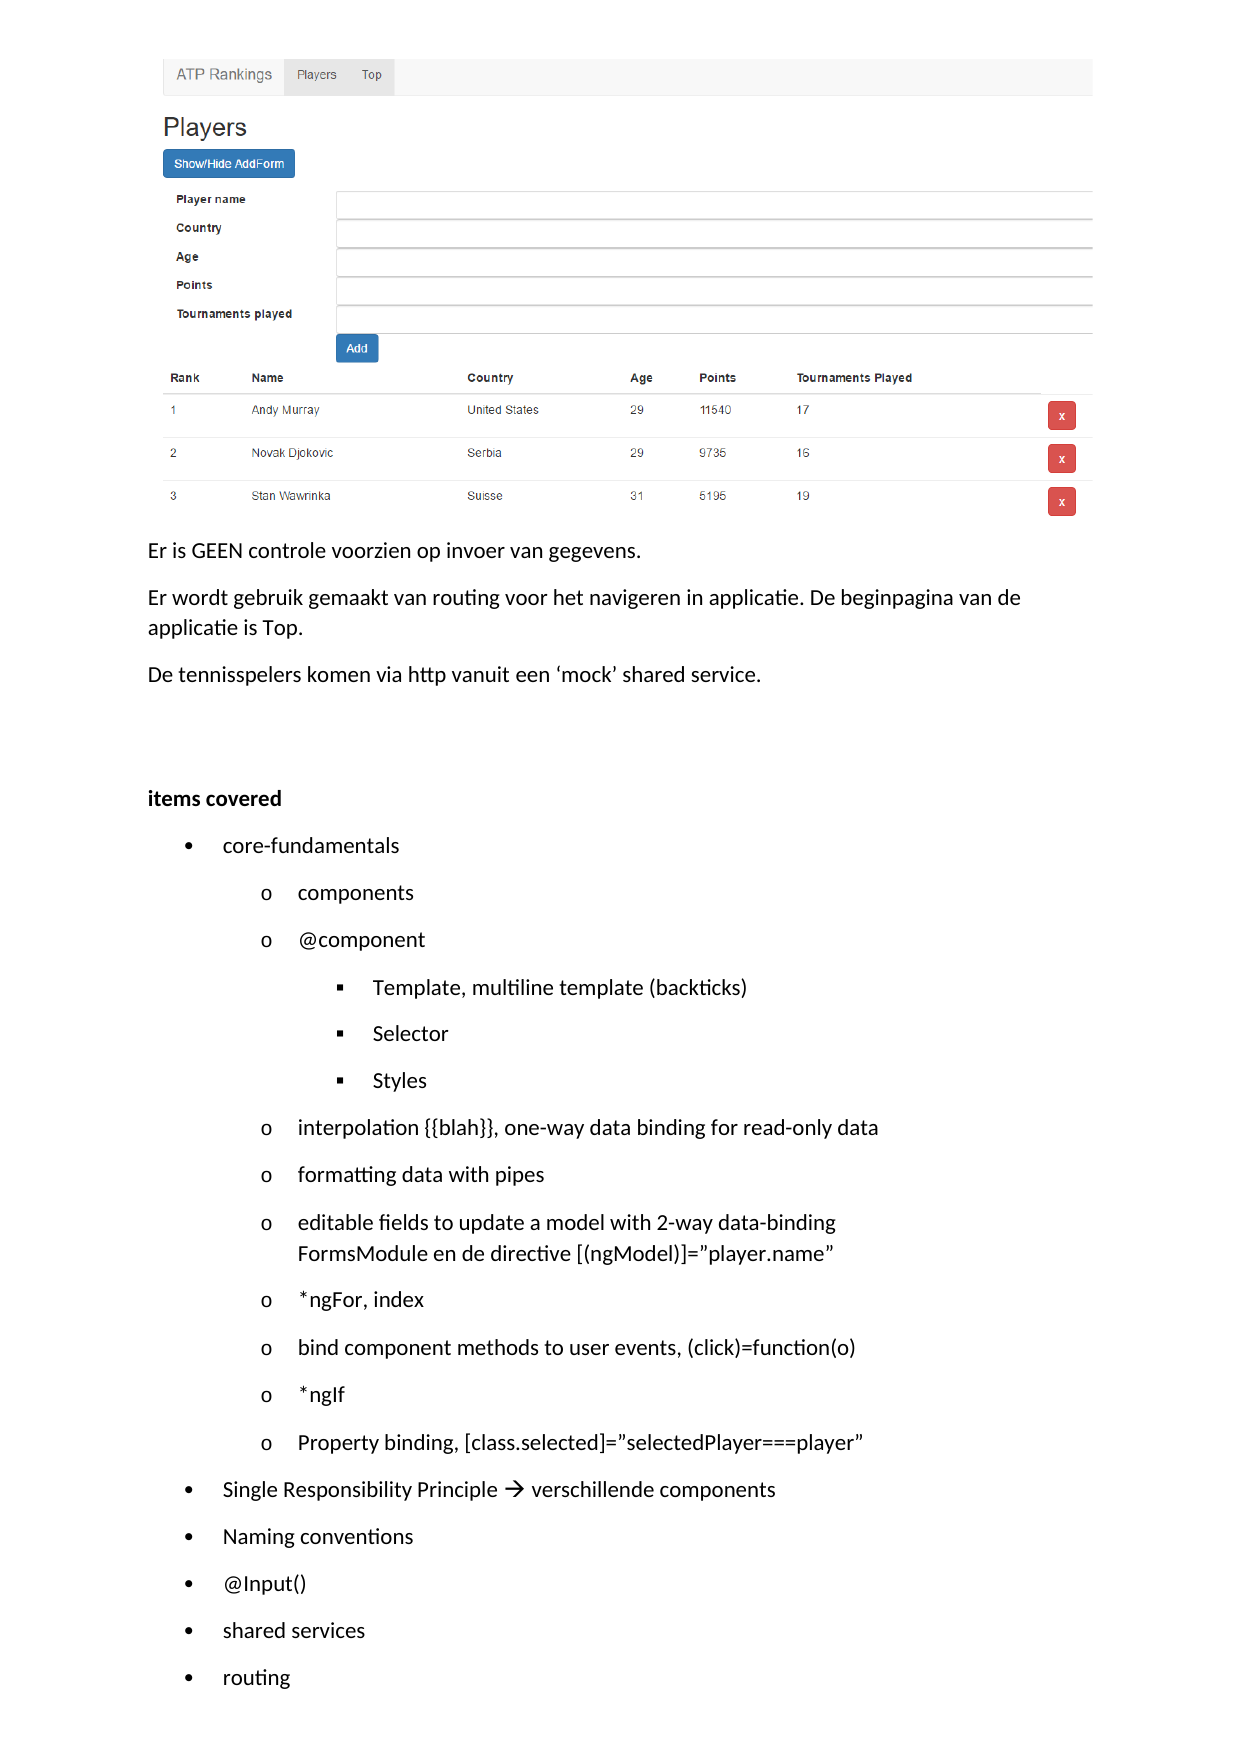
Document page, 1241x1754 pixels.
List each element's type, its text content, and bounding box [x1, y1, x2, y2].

text Er wordt gebruik gemaakt van routing voor het navigeren in applicatie. De beginpagina van de applicatie is Top. [148, 583, 1093, 641]
list Single Responsibility Principle verschillende components [185, 1475, 1093, 1503]
list interpolation {{blah}}, one-way data binding for read-only data [260, 1113, 1093, 1142]
list @Input() [185, 1569, 1093, 1597]
list Styles [335, 1066, 1093, 1094]
list Naming conventions [185, 1522, 1093, 1550]
picture [147, 59, 1093, 518]
list Selector [335, 1019, 1093, 1047]
list @component [260, 925, 1093, 954]
list shared services [185, 1616, 1093, 1644]
list components [260, 878, 1093, 906]
list routing [185, 1663, 1093, 1691]
list Template, multiline template (backticks) [335, 973, 1093, 1001]
list *ngIf [260, 1380, 1093, 1409]
list editable fields to update a model with 2-way data-binding FormsModule en de directive [(ngModel)]=”player.name” [260, 1208, 1093, 1267]
text Er is GEEN controle voorzien op invoer van gegevens. [148, 536, 1093, 564]
list Property binding, [class.selected]=”selectedPlayer===player” [260, 1428, 1093, 1456]
list *ngFor, index [260, 1286, 1093, 1314]
list bind component methods to user events, (click)=function(o) [260, 1333, 1093, 1362]
text De tennisspelers komen via http vanuit een ‘mock’ shared service. [148, 660, 1093, 688]
text items covered [148, 754, 1093, 812]
list formatting data with pipes [260, 1161, 1093, 1189]
list core-fundamentals [185, 831, 1093, 859]
